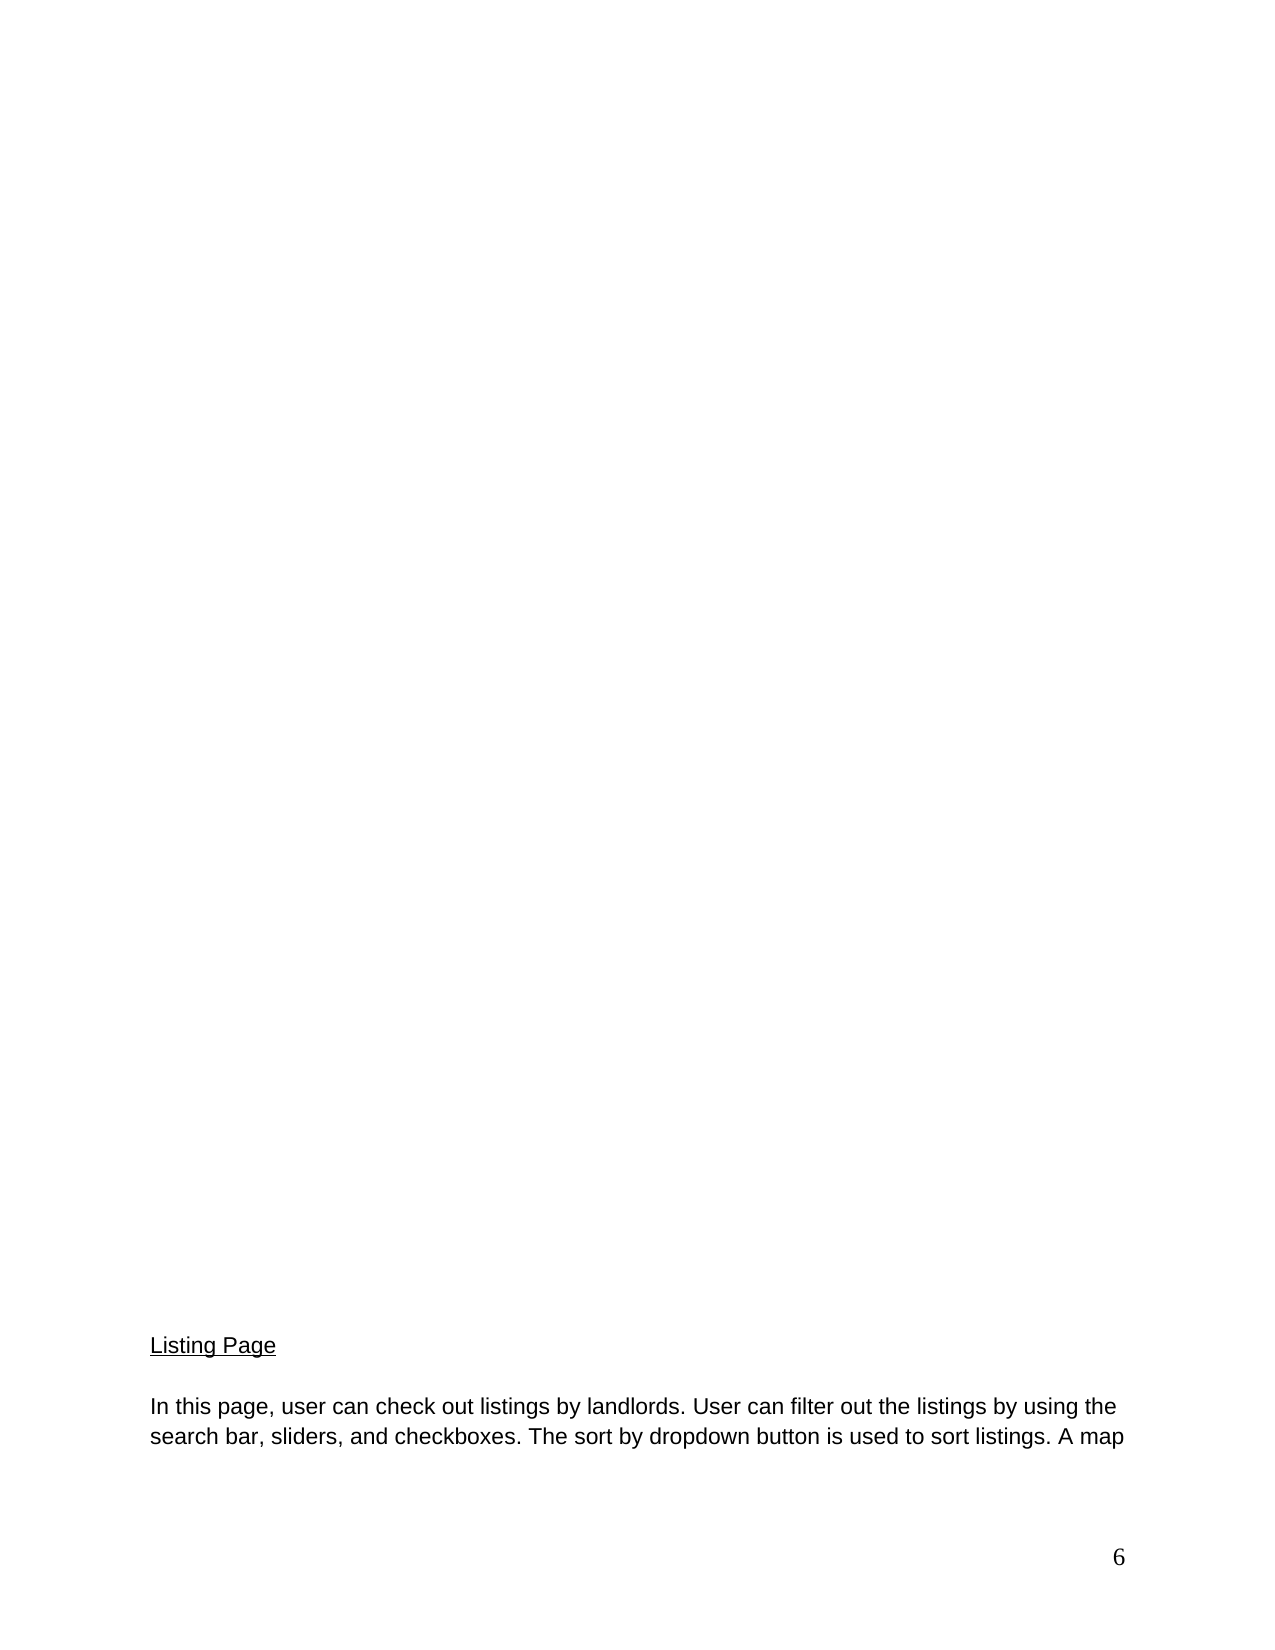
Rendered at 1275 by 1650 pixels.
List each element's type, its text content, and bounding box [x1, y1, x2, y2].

text Listing Page [150, 1332, 1125, 1359]
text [150, 1393, 1125, 1449]
